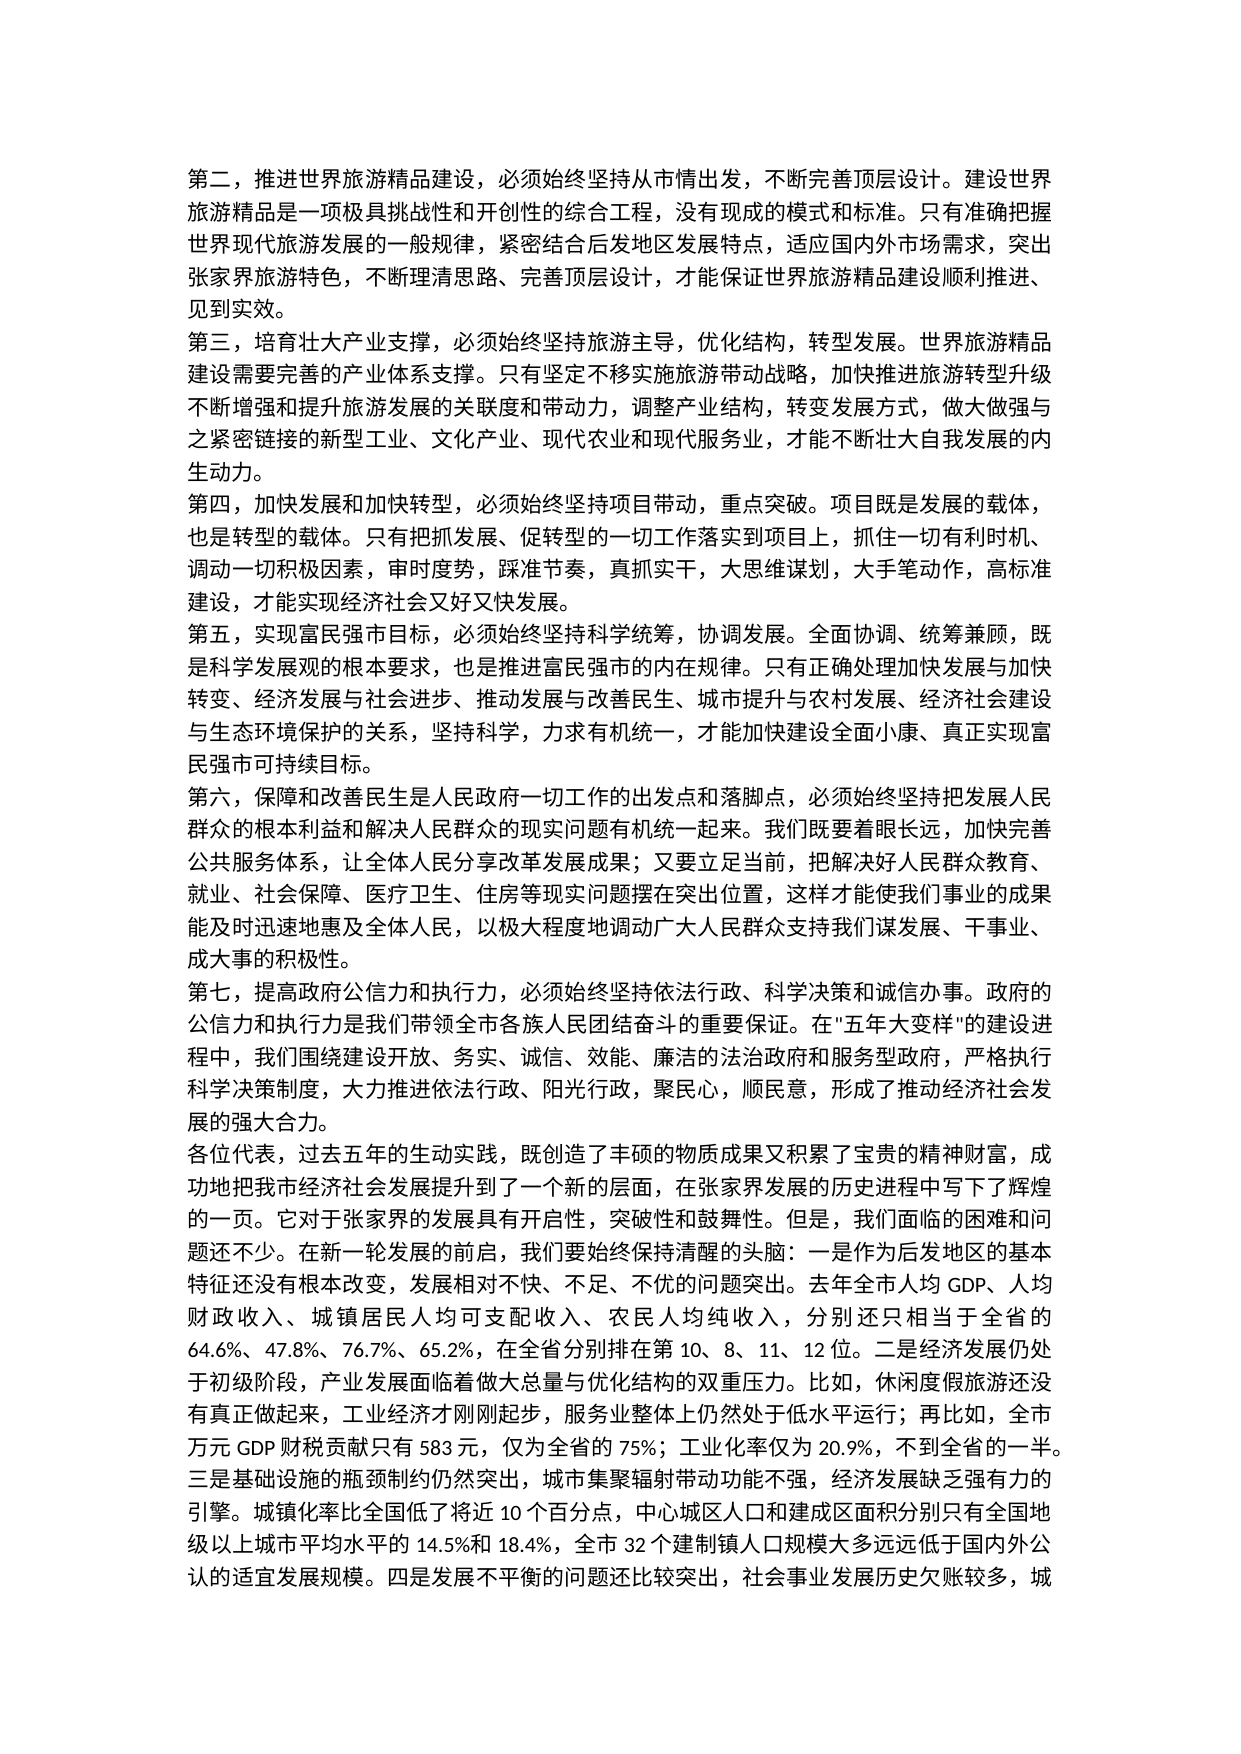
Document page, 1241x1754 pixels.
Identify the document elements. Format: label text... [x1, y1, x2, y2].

text 第五，实现富民强市目标，必须始终坚持科学统筹，协调发展。全面协调、统筹兼顾，既是科学发展观的根本要求，也是推进富民强市的内在规律。只有正确处理加快发展与加快转变、经济发展与社会进步、推动发展与改善民生、城市提升与农村发展、经济社会建设与生态环境保护的关系，坚持科学，力求有机统一，才能加快建设全面小康、真正实现富民强市可持续目标。 [187, 617, 1053, 779]
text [187, 1137, 1053, 1592]
text 第六，保障和改善民生是人民政府一切工作的出发点和落脚点，必须始终坚持把发展人民群众的根本利益和解决人民群众的现实问题有机统一起来。我们既要着眼长远，加快完善公共服务体系，让全体人民分享改革发展成果；又要立足当前，把解决好人民群众教育、就业、社会保障、医疗卫生、住房等现实问题摆在突出位置，这样才能使我们事业的成果能及时迅速地惠及全体人民，以极大程度地调动广大人民群众支持我们谋发展、干事业、成大事的积极性。 [187, 779, 1053, 974]
text 第四，加快发展和加快转型，必须始终坚持项目带动，重点突破。项目既是发展的载体，也是转型的载体。只有把抓发展、促转型的一切工作落实到项目上，抓住一切有利时机、调动一切积极因素，审时度势，踩准节奏，真抓实干，大思维谋划，大手笔动作，高标准建设，才能实现经济社会又好又快发展。 [187, 487, 1053, 617]
text 第七，提高政府公信力和执行力，必须始终坚持依法行政、科学决策和诚信办事。政府的公信力和执行力是我们带领全市各族人民团结奋斗的重要保证。在"五年大变样"的建设进程中，我们围绕建设开放、务实、诚信、效能、廉洁的法治政府和服务型政府，严格执行科学决策制度，大力推进依法行政、阳光行政，聚民心，顺民意，形成了推动经济社会发展的强大合力。 [187, 974, 1053, 1137]
text 第三，培育壮大产业支撑，必须始终坚持旅游主导，优化结构，转型发展。世界旅游精品建设需要完善的产业体系支撑。只有坚定不移实施旅游带动战略，加快推进旅游转型升级，不断增强和提升旅游发展的关联度和带动力，调整产业结构，转变发展方式，做大做强与之紧密链接的新型工业、文化产业、现代农业和现代服务业，才能不断壮大自我发展的内生动力。 [187, 324, 1053, 487]
text 第二，推进世界旅游精品建设，必须始终坚持从市情出发，不断完善顶层设计。建设世界旅游精品是一项极具挑战性和开创性的综合工程，没有现成的模式和标准。只有准确把握世界现代旅游发展的一般规律，紧密结合后发地区发展特点，适应国内外市场需求，突出张家界旅游特色，不断理清思路、完善顶层设计，才能保证世界旅游精品建设顺利推进、见到实效。 [187, 162, 1053, 324]
